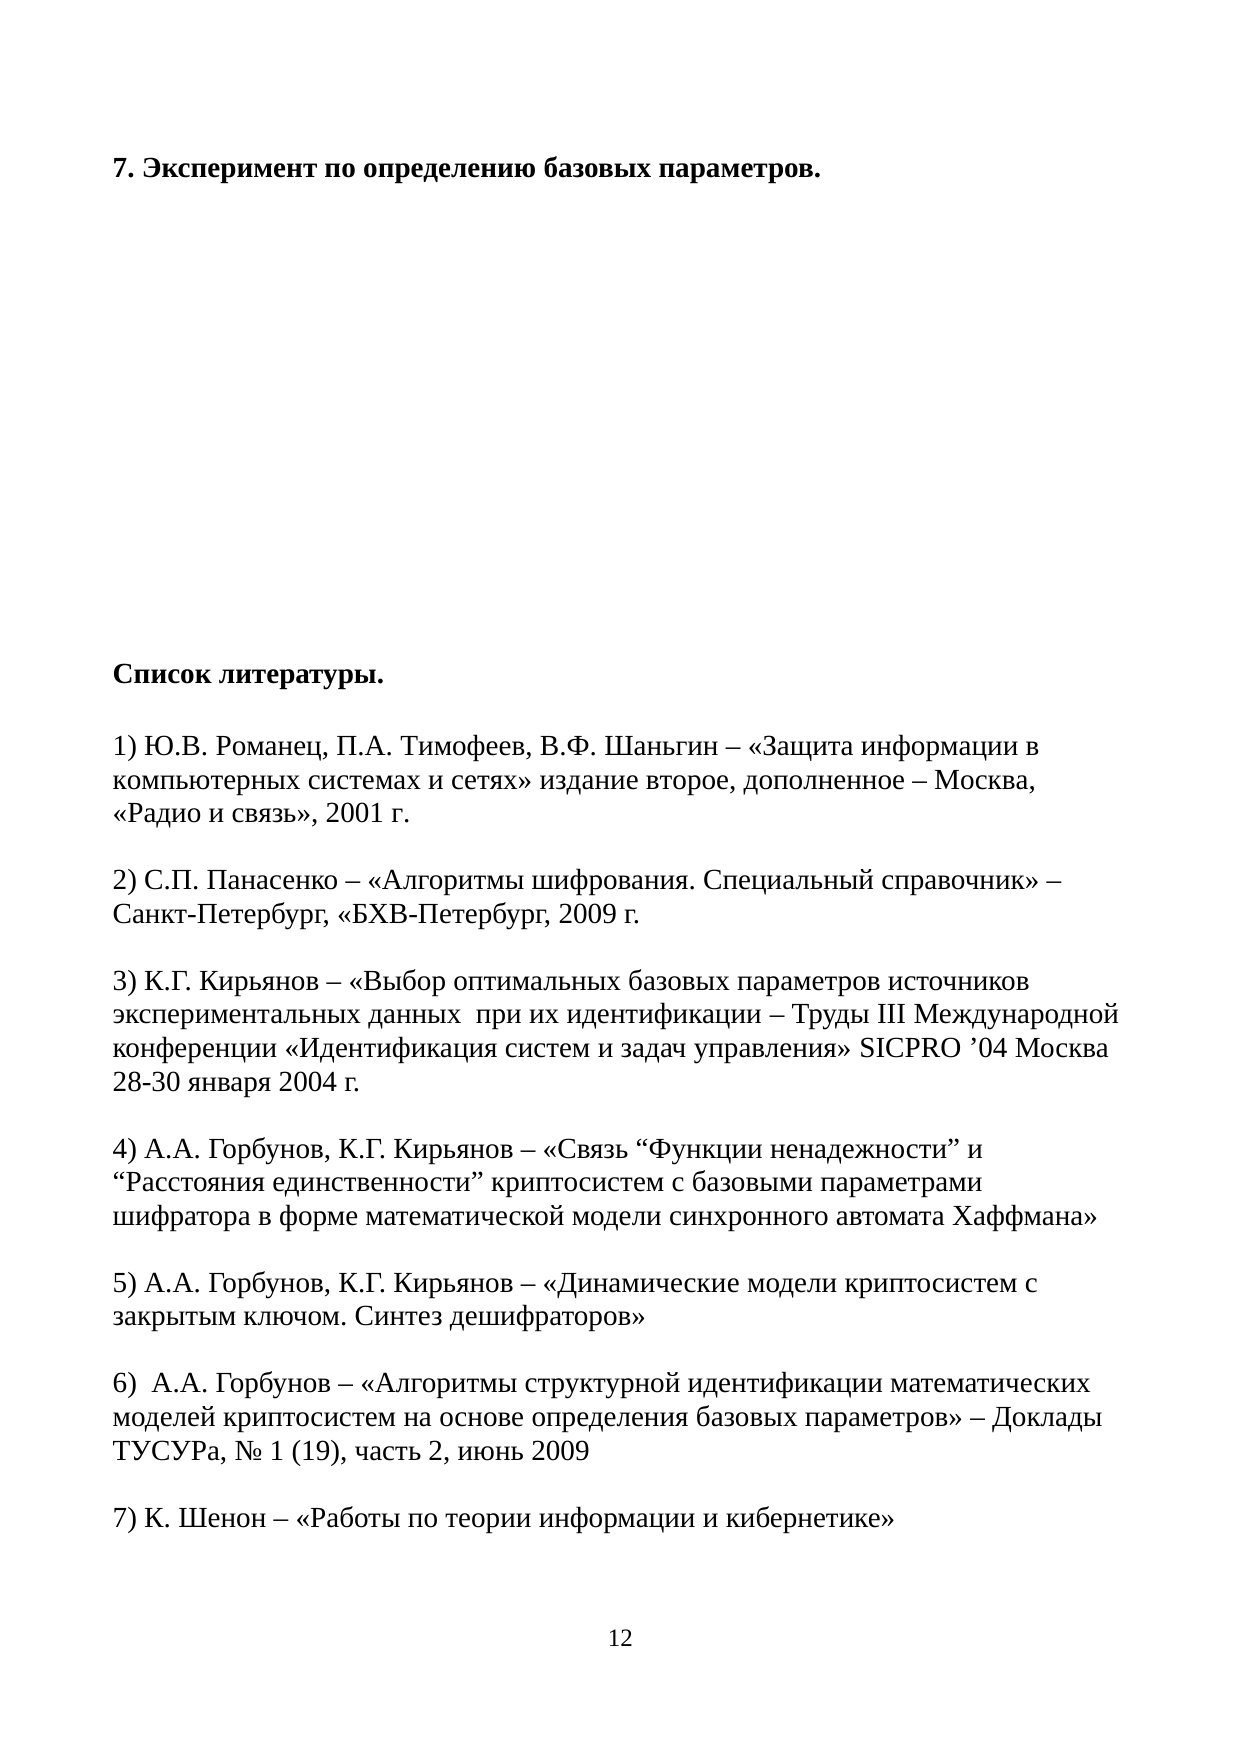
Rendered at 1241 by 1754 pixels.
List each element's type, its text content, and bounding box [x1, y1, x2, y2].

text Список литературы. [112, 656, 1128, 689]
text 7) К. Шенон – «Работы по теории информации и кибернетике» [112, 1500, 1128, 1533]
text 6) А.А. Горбунов – «Алгоритмы структурной идентификации математических моделей криптосистем на основе определения базовых параметров» – Доклады ТУСУРа, № 1 (19), часть 2, июнь 2009 [112, 1366, 1128, 1466]
text 2) С.П. Панасенко – «Алгоритмы шифрования. Специальный справочник» – Санкт-Петербург, «БХВ-Петербург, 2009 г. [112, 862, 1128, 929]
text 7. Эксперимент по определению базовых параметров. [112, 150, 1128, 183]
text 1) Ю.В. Романец, П.А. Тимофеев, В.Ф. Шаньгин – «Защита информации в компьютерных системах и сетях» издание второе, дополненное – Москва, «Радио и связь», 2001 г. [112, 728, 1128, 829]
text 5) А.А. Горбунов, К.Г. Кирьянов – «Динамические модели криптосистем с закрытым ключом. Синтез дешифраторов» [112, 1265, 1128, 1332]
text 4) А.А. Горбунов, К.Г. Кирьянов – «Связь “Функции ненадежности” и “Расстояния единственности” криптосистем с базовыми параметрами шифратора в форме математической модели синхронного автомата Хаффмана» [112, 1131, 1128, 1231]
text 3) К.Г. Кирьянов – «Выбор оптимальных базовых параметров источников экспериментальных данных при их идентификации – Труды III Международной конференции «Идентификация систем и задач управления» SICPRO ’04 Москва 28-30 января 2004 г. [112, 963, 1128, 1097]
